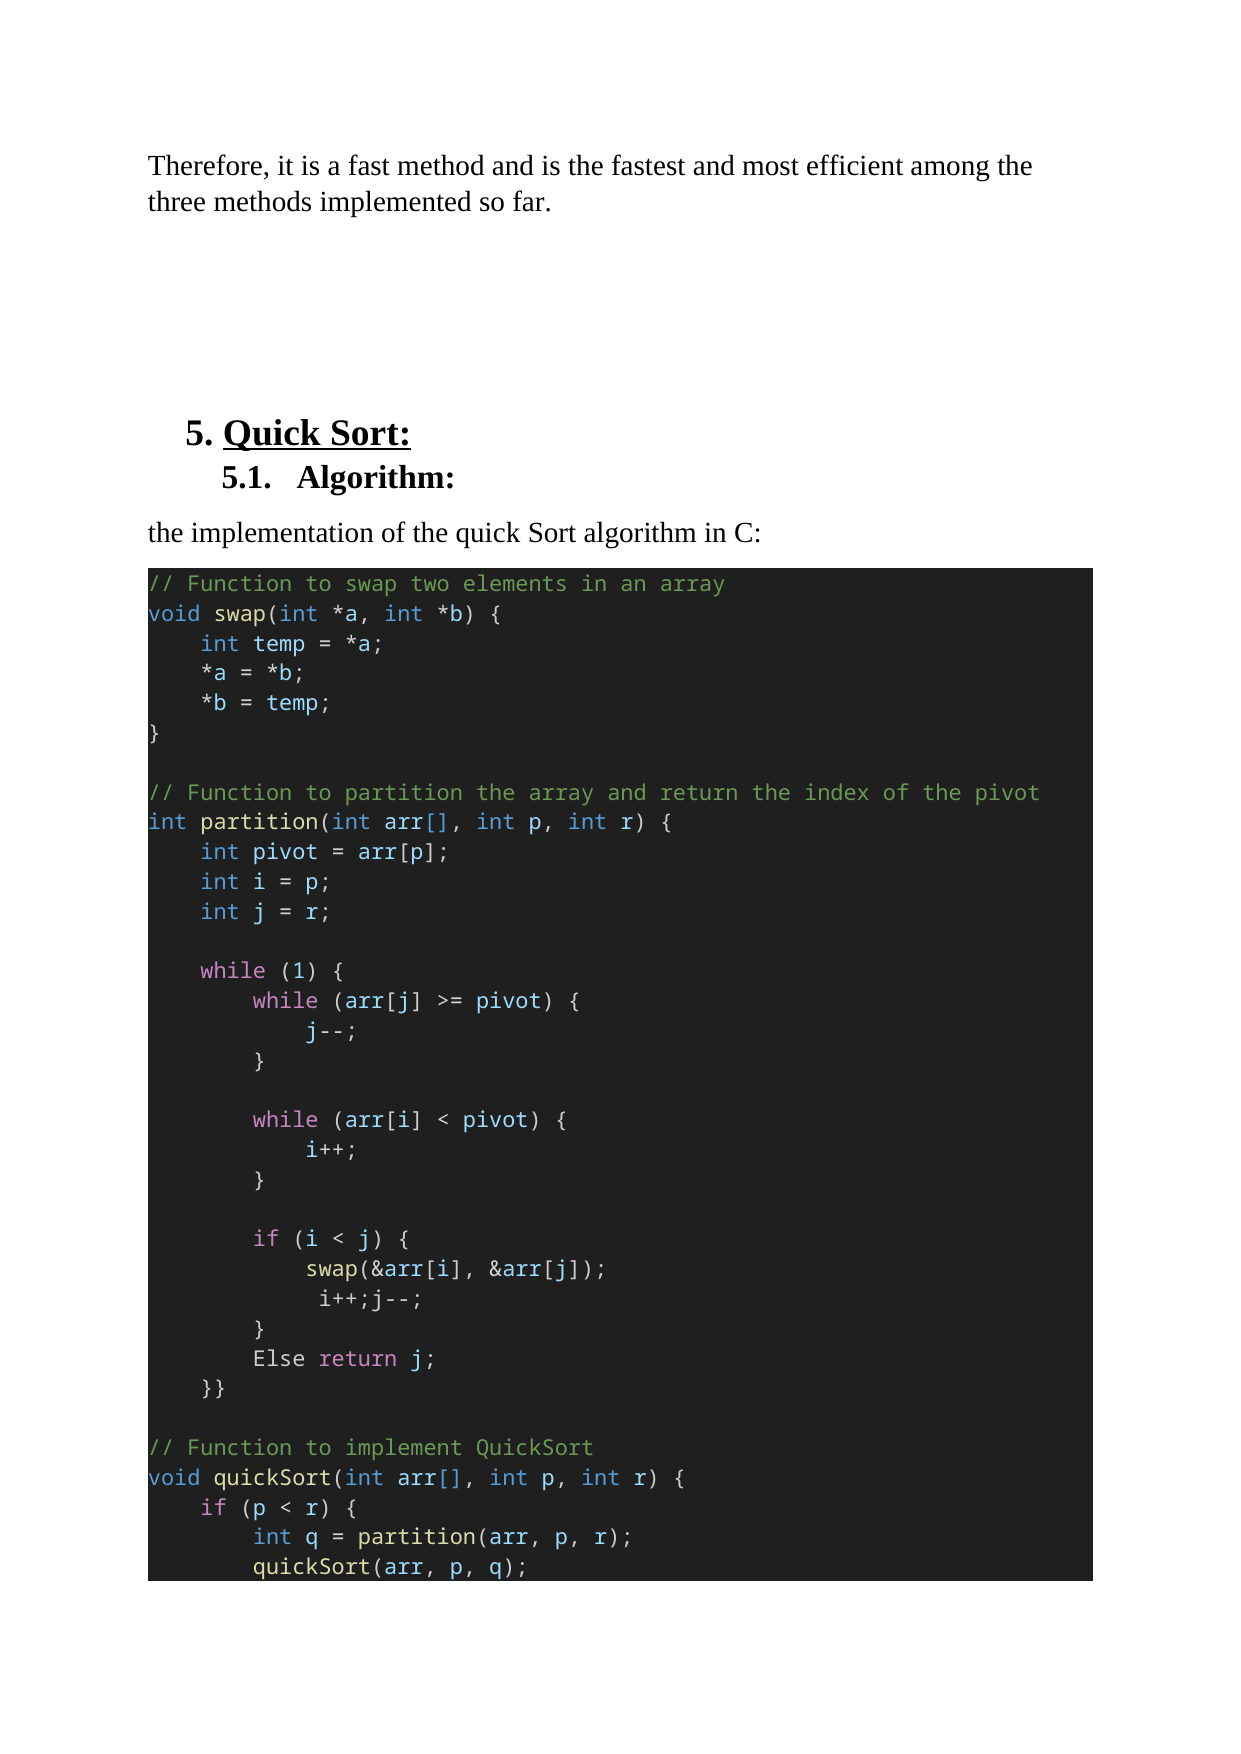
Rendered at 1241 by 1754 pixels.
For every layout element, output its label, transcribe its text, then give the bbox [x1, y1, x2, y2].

text } [148, 1313, 1093, 1343]
text } [148, 1164, 1093, 1194]
text int pivot = arr[p]; [148, 836, 1093, 866]
list Quick Sort: [185, 411, 1093, 454]
text *a = *b; [148, 657, 1093, 687]
text quickSort(arr, p, q); [148, 1551, 1093, 1581]
text int partition(int arr[], int p, int r) { [148, 806, 1093, 836]
text while (arr[i] < pivot) { [148, 1104, 1093, 1134]
text while (arr[j] >= pivot) { [148, 985, 1093, 1015]
text // Function to partition the array and return the index of the pivot [148, 777, 1093, 806]
text int q = partition(arr, p, r); [148, 1521, 1093, 1551]
text *b = temp; [148, 687, 1093, 717]
text }} [148, 1372, 1093, 1402]
text if (p < r) { [148, 1492, 1093, 1521]
text int i = p; [148, 866, 1093, 896]
text the implementation of the quick Sort algorithm in C: [148, 515, 1093, 549]
text Else return j; [148, 1343, 1093, 1372]
text } [148, 1045, 1093, 1074]
list Algorithm: [221, 457, 1093, 496]
text // Function to implement QuickSort [148, 1432, 1093, 1462]
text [148, 148, 1093, 217]
text int temp = *a; [148, 628, 1093, 657]
text void swap(int *a, int *b) { [148, 598, 1093, 628]
text if (i < j) { [148, 1223, 1093, 1253]
text while (1) { [148, 955, 1093, 985]
text i++; [148, 1134, 1093, 1164]
text j--; [148, 1015, 1093, 1045]
text void quickSort(int arr[], int p, int r) { [148, 1462, 1093, 1492]
text int j = r; [148, 896, 1093, 926]
text } [148, 717, 1093, 747]
text i++;j--; [148, 1283, 1093, 1313]
text // Function to swap two elements in an array [148, 568, 1093, 598]
text swap(&arr[i], &arr[j]); [148, 1253, 1093, 1283]
